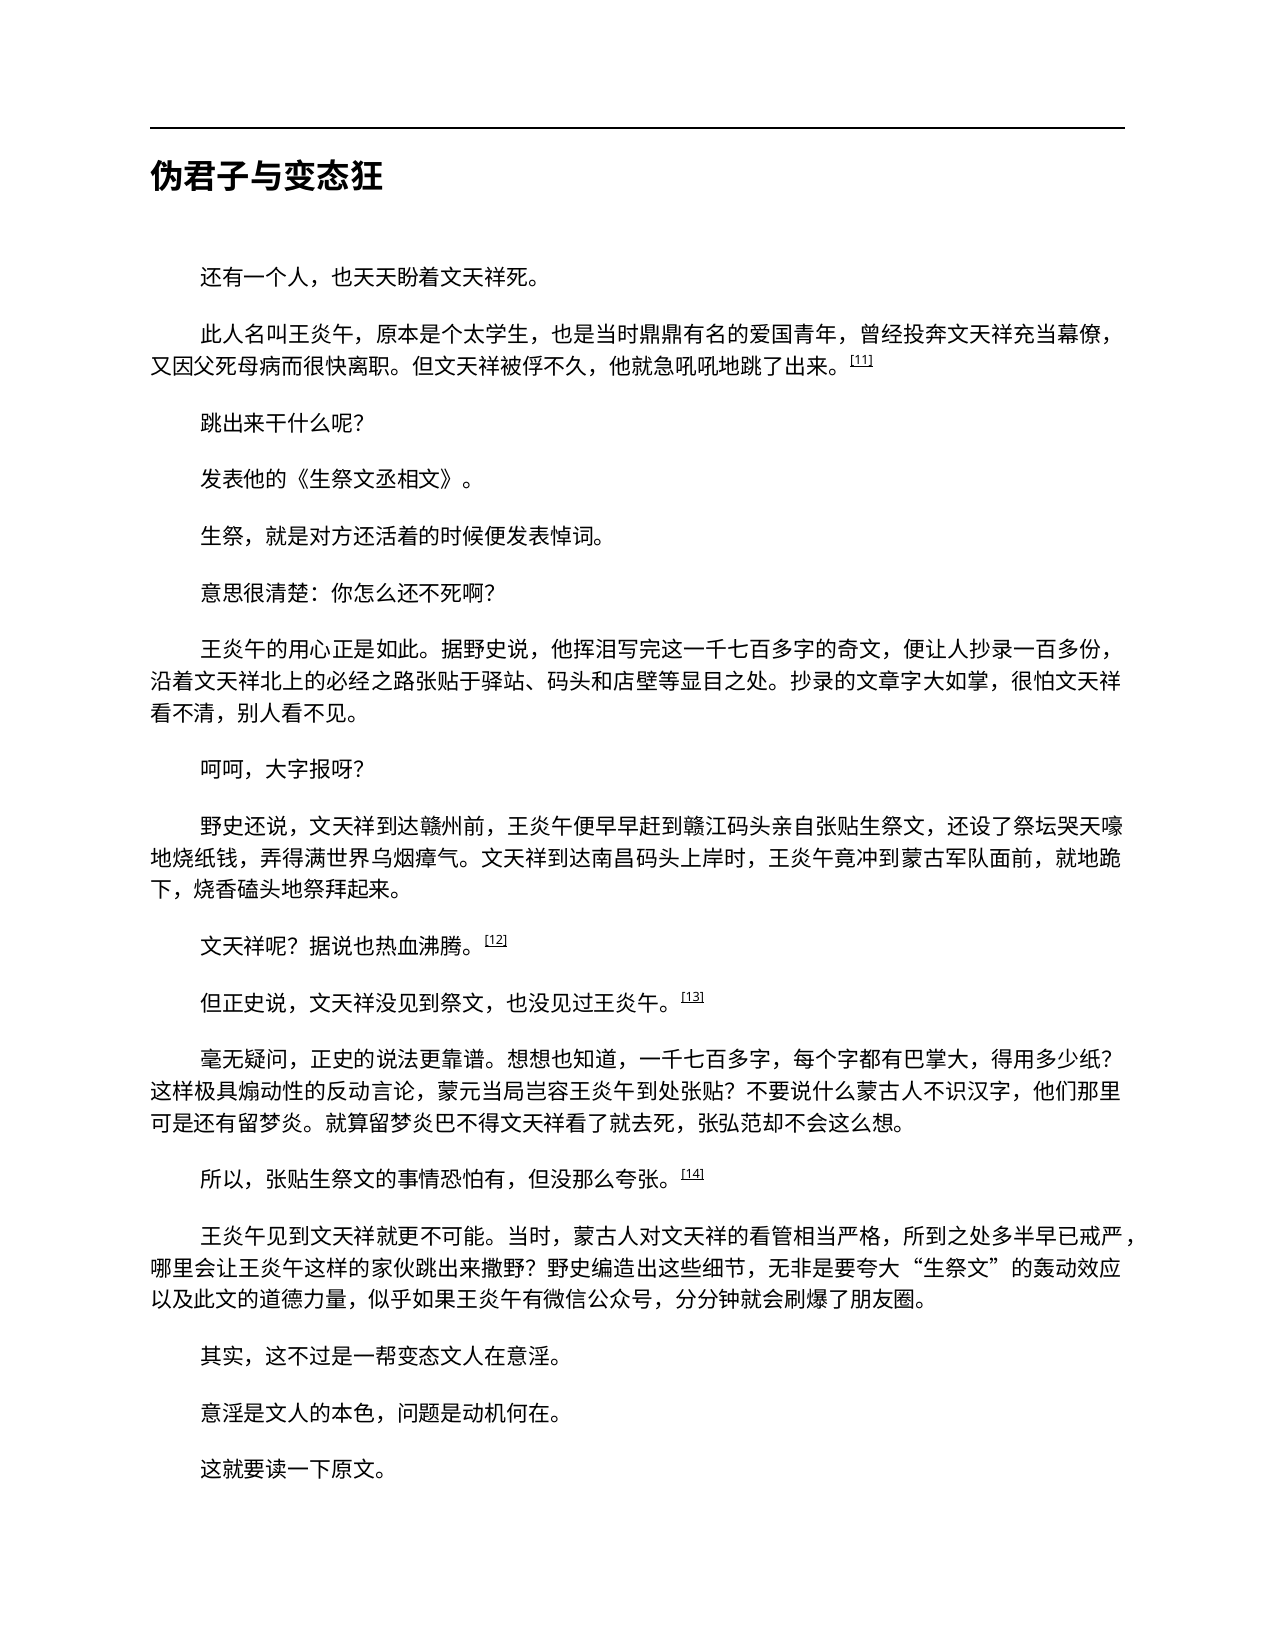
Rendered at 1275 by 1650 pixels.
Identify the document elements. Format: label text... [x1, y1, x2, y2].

text 所以，张贴生祭文的事情恐怕有，但没那么夸张。[14] [150, 1162, 1125, 1194]
text 野史还说，文天祥到达赣州前，王炎午便早早赶到赣江码头亲自张贴生祭文，还设了祭坛哭天嚎地烧纸钱，弄得满世界乌烟瘴气。文天祥到达南昌码头上岸时，王炎午竟冲到蒙古军队面前，就地跪下，烧香磕头地祭拜起来。 [150, 809, 1125, 904]
text 还有一个人，也天天盼着文天祥死。 [150, 260, 1125, 292]
text 王炎午的用心正是如此。据野史说，他挥泪写完这一千七百多字的奇文，便让人抄录一百多份，沿着文天祥北上的必经之路张贴于驿站、码头和店壁等显目之处。抄录的文章字大如掌，很怕文天祥看不清，别人看不见。 [150, 632, 1125, 727]
text 跳出来干什么呢？ [150, 406, 1125, 437]
text 其实，这不过是一帮变态文人在意淫。 [150, 1339, 1125, 1371]
text 发表他的《生祭文丞相文》。 [150, 462, 1125, 494]
text 生祭，就是对方还活着的时候便发表悼词。 [150, 519, 1125, 551]
text 这就要读一下原文。 [150, 1452, 1125, 1484]
text 意淫是文人的本色，问题是动机何在。 [150, 1396, 1125, 1427]
text 但正史说，文天祥没见到祭文，也没见过王炎午。[13] [150, 986, 1125, 1017]
text 毫无疑问，正史的说法更靠谱。想想也知道，一千七百多字，每个字都有巴掌大，得用多少纸？这样极具煽动性的反动言论，蒙元当局岂容王炎午到处张贴？不要说什么蒙古人不识汉字，他们那里可是还有留梦炎。就算留梦炎巴不得文天祥看了就去死，张弘范却不会这么想。 [150, 1042, 1125, 1137]
text 呵呵，大字报呀？ [150, 752, 1125, 784]
text 此人名叫王炎午，原本是个太学生，也是当时鼎鼎有名的爱国青年，曾经投奔文天祥充当幕僚，又因父死母病而很快离职。但文天祥被俘不久，他就急吼吼地跳了出来。[11] [150, 317, 1125, 381]
text 文天祥呢？据说也热血沸腾。[12] [150, 929, 1125, 961]
subtitle 伪君子与变态狂 [150, 150, 1125, 198]
text 王炎午见到文天祥就更不可能。当时，蒙古人对文天祥的看管相当严格，所到之处多半早已戒严，哪里会让王炎午这样的家伙跳出来撒野？野史编造出这些细节，无非是要夸大“生祭文”的轰动效应，以及此文的道德力量，似乎如果王炎午有微信公众号，分分钟就会刷爆了朋友圈。 [150, 1219, 1125, 1314]
text 意思很清楚：你怎么还不死啊？ [150, 576, 1125, 607]
